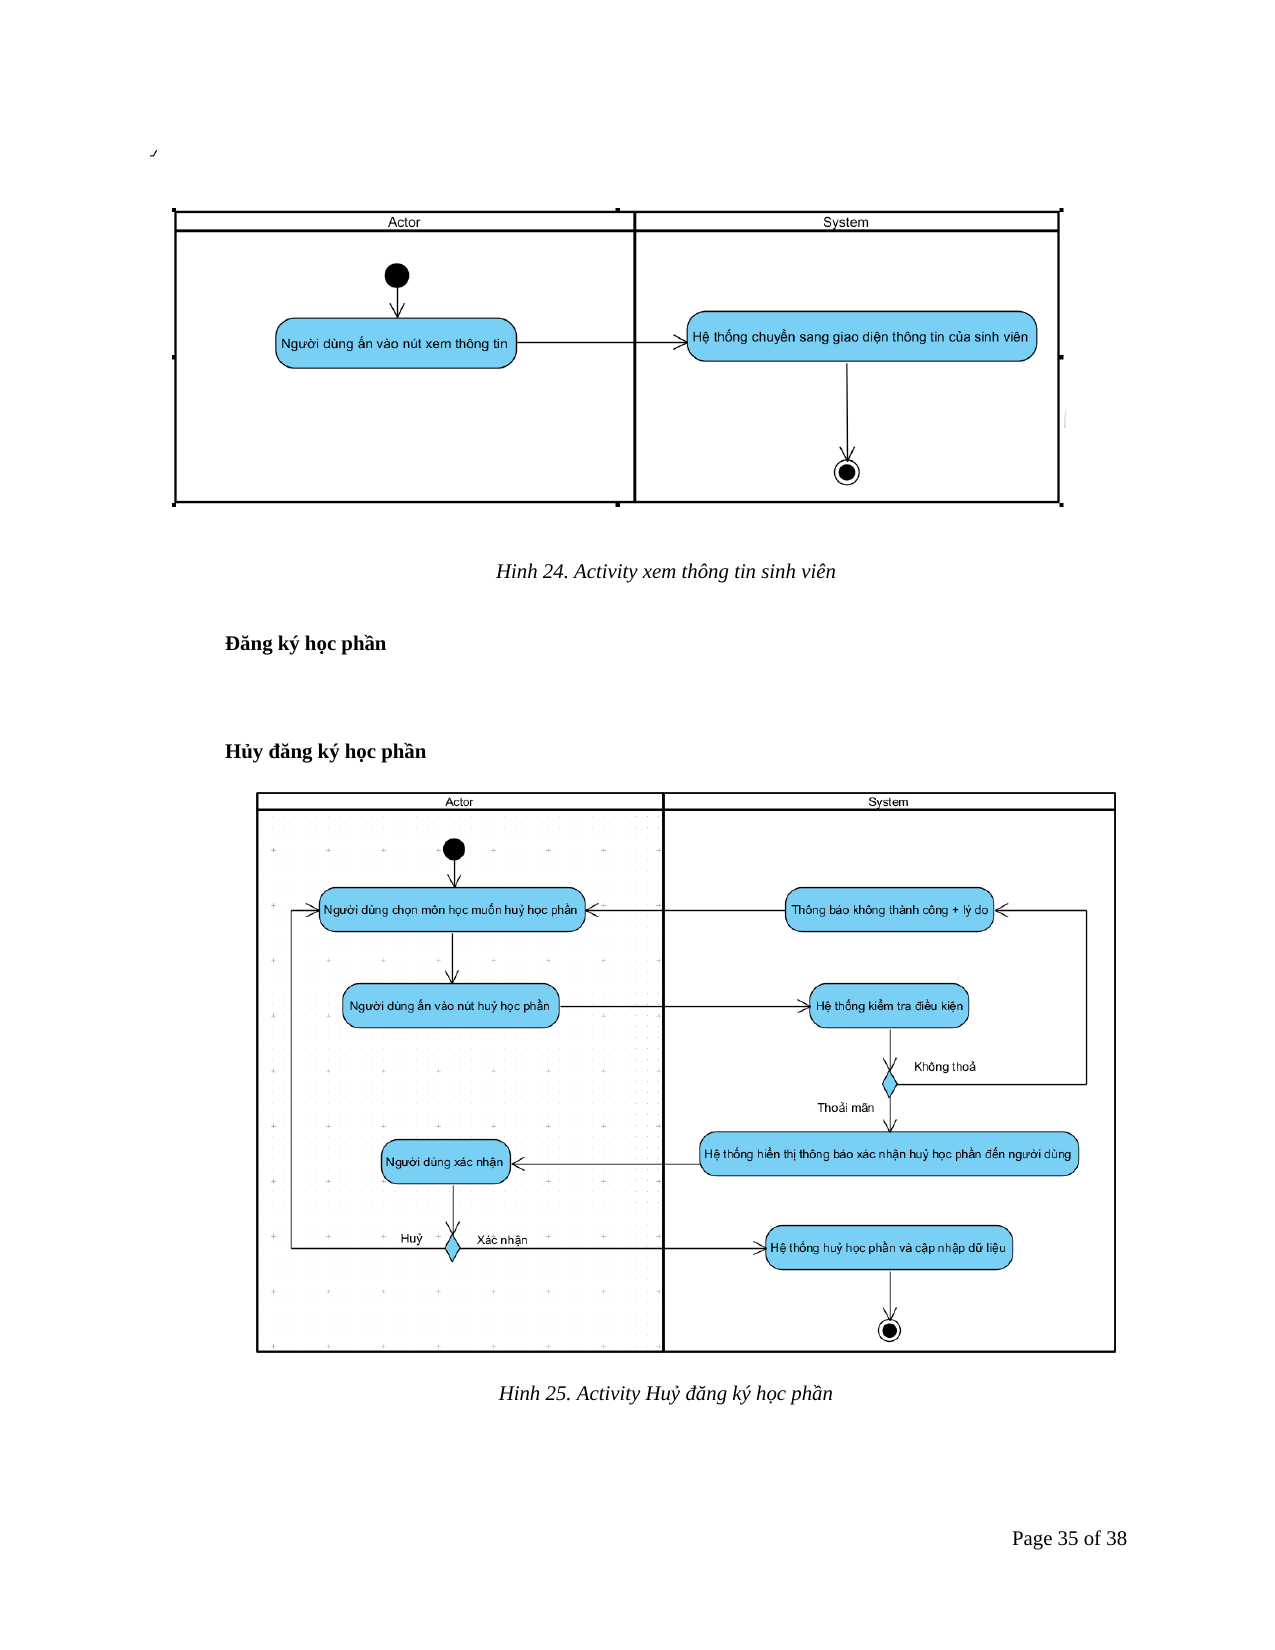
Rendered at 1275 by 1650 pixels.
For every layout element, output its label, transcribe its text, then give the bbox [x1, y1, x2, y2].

list Đăng ký học phần [225, 631, 1125, 655]
picture [150, 150, 1066, 547]
text Hinh 24. Activity xem thông tin sinh viên [150, 559, 1125, 583]
text Hinh 25. Activity Huỷ đăng ký học phần [150, 1381, 1125, 1405]
picture [225, 775, 1141, 1369]
list Hủy đăng ký học phần [225, 739, 1125, 763]
